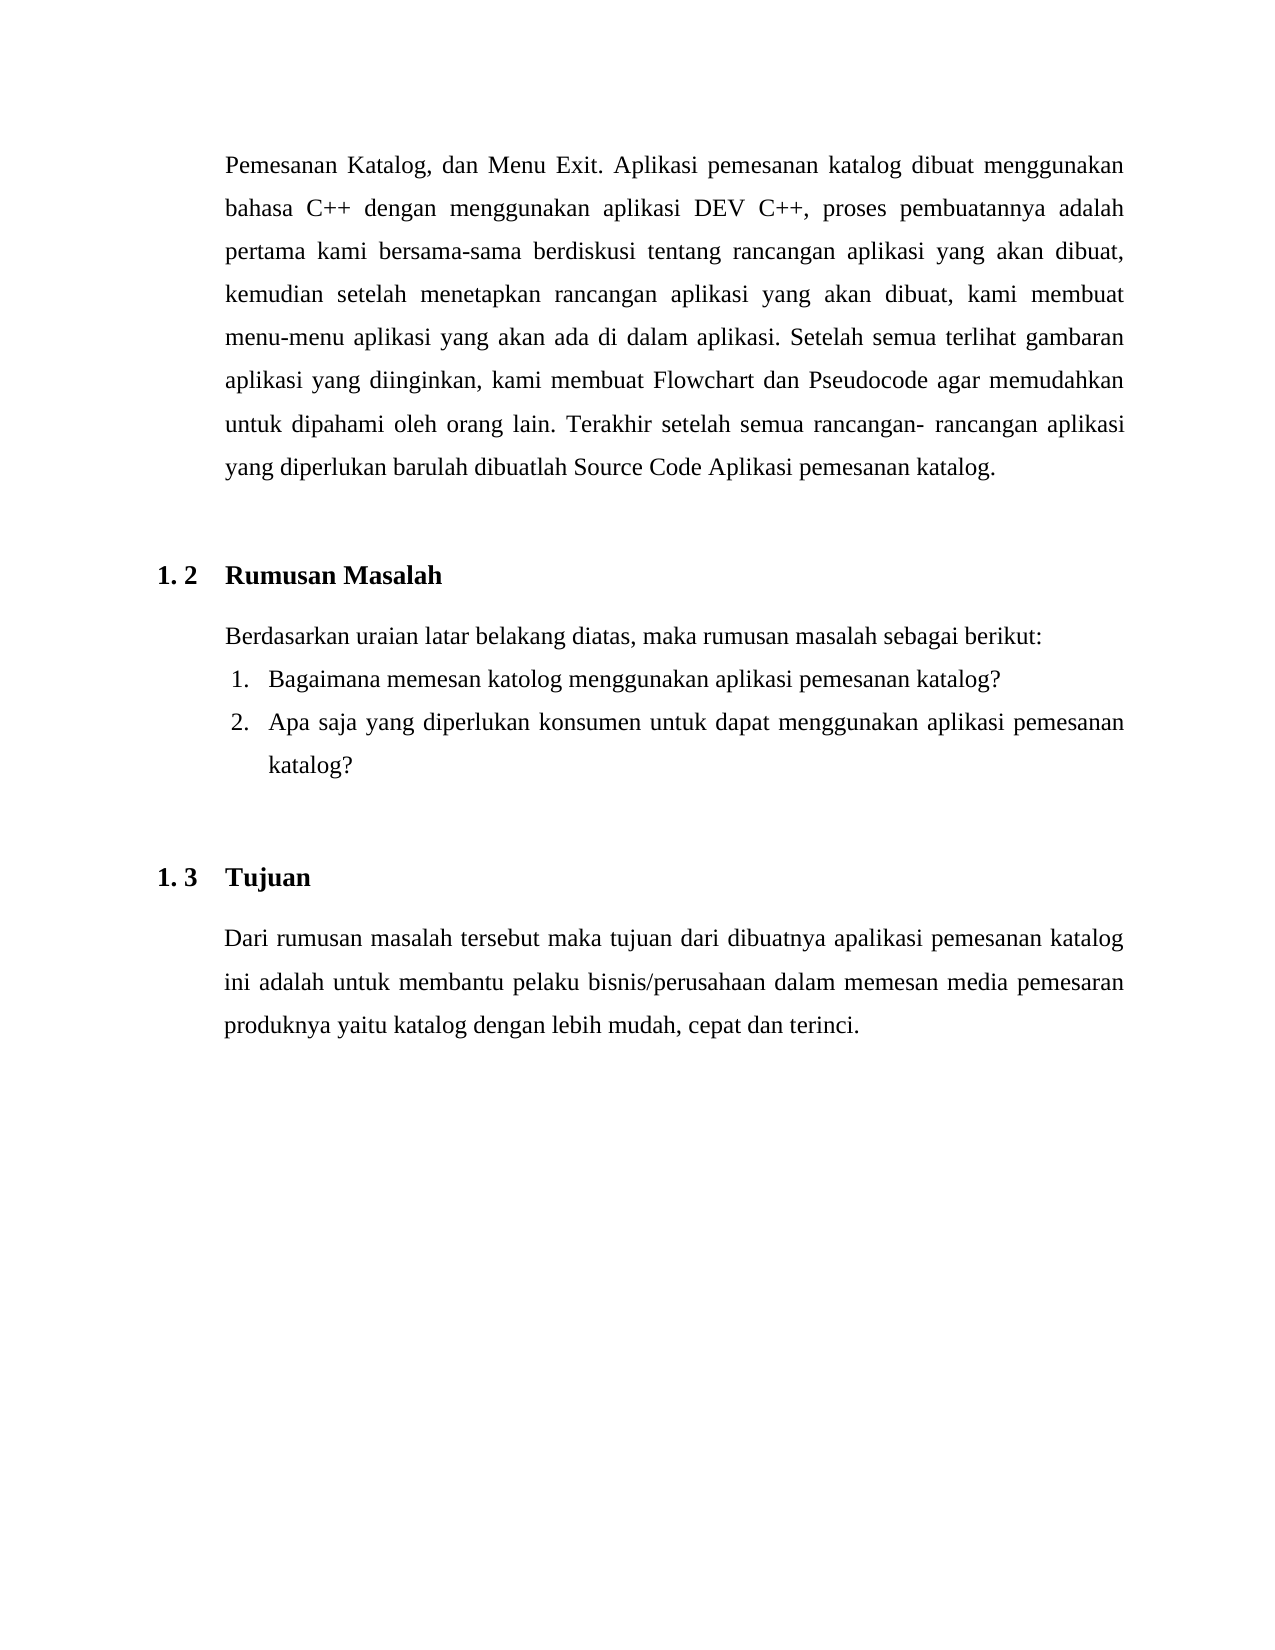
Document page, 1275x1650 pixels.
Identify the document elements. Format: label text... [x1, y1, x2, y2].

list Berdasarkan uraian latar belakang diatas, maka rumusan masalah sebagai berikut: [225, 621, 1125, 650]
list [225, 150, 1125, 481]
list Dari rumusan masalah tersebut maka tujuan dari dibuatnya apalikasi pemesanan katalog ini adalah untuk membantu pelaku bisnis/perusahaan dalam memesan media pemesaran produknya yaitu katalog dengan lebih mudah, cepat dan terinci. [224, 923, 1125, 1038]
subtitle Rumusan Masalah [157, 559, 1125, 590]
list Apa saja yang diperlukan konsumen untuk dapat menggunakan aplikasi pemesanan katalog? [231, 707, 1125, 779]
list Bagaimana memesan katolog menggunakan aplikasi pemesanan katalog? [231, 664, 1125, 693]
subtitle Tujuan [157, 861, 1125, 892]
